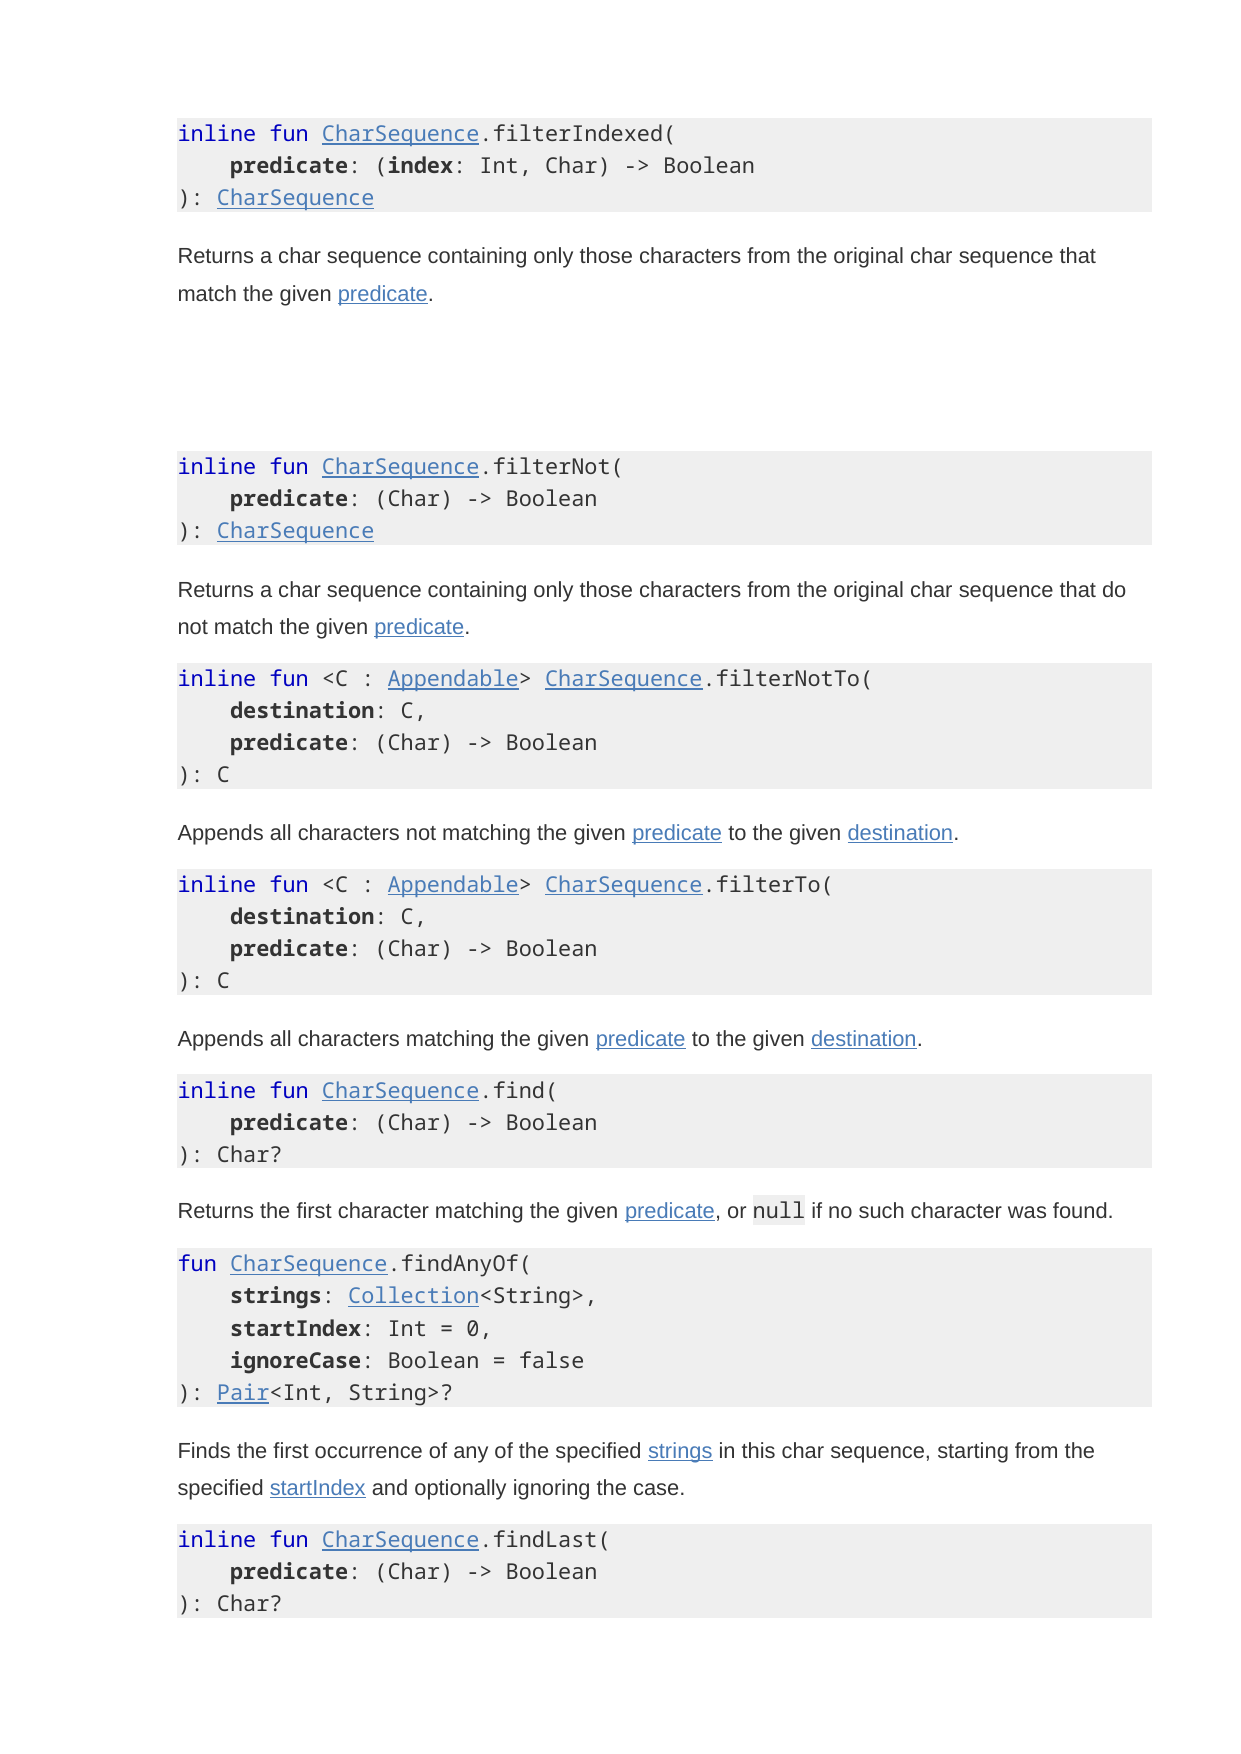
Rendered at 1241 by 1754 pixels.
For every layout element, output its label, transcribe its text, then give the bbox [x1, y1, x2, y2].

text Returns a char sequence containing only those characters from the original char sequence that do not match the given predicate. [177, 564, 1152, 639]
text Finds the first occurrence of any of the specified strings in this char sequence, starting from the specified startIndex and optionally ignoring the case. [177, 1426, 1152, 1501]
text Appends all characters not matching the given predicate to the given destination. [177, 808, 1152, 845]
text inline fun CharSequence.filterNot( predicate: (Char) -> Boolean ): CharSequence [177, 451, 1152, 545]
text inline fun CharSequence.findLast( predicate: (Char) -> Boolean ): Char? [177, 1524, 1152, 1618]
text Appends all characters matching the given predicate to the given destination. [177, 1014, 1152, 1051]
text Returns the first character matching the given predicate, or null if no such character was found. [177, 1187, 1152, 1225]
text inline fun CharSequence.find( predicate: (Char) -> Boolean ): Char? [177, 1074, 1152, 1168]
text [177, 231, 1152, 306]
text inline fun CharSequence.filterIndexed( predicate: (index: Int, Char) -> Boolean ): CharSequence [177, 118, 1152, 212]
text inline fun <C : Appendable> CharSequence.filterNotTo( destination: C, predicate: (Char) -> Boolean ): C [177, 663, 1152, 789]
text fun CharSequence.findAnyOf( strings: Collection<String>, startIndex: Int = 0, ignoreCase: Boolean = false ): Pair<Int, String>? [177, 1248, 1152, 1407]
text inline fun <C : Appendable> CharSequence.filterTo( destination: C, predicate: (Char) -> Boolean ): C [177, 869, 1152, 995]
